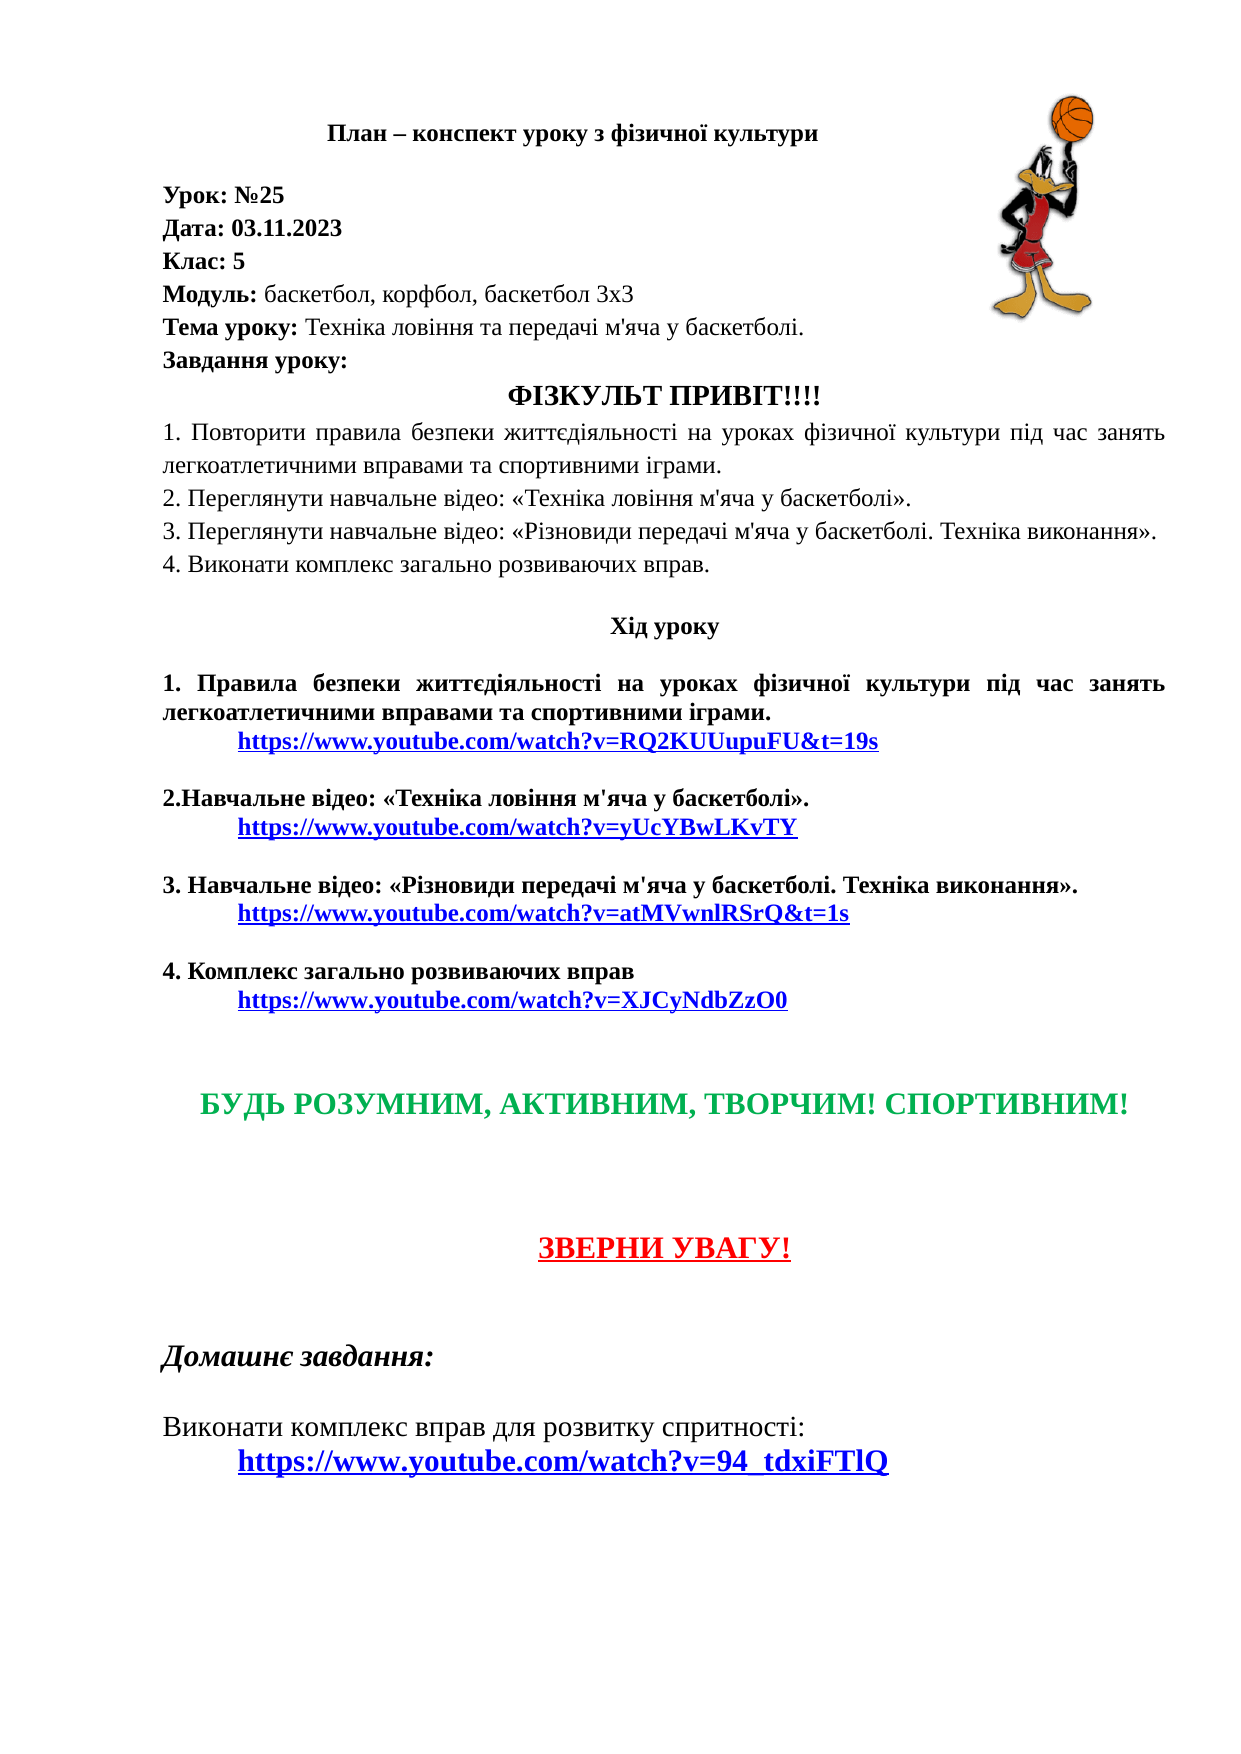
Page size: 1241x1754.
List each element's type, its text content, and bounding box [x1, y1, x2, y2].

text 2. Переглянути навчальне відео: «Техніка ловіння м'яча у баскетболі». [162, 483, 1167, 512]
text Завдання уроку: [162, 346, 1167, 374]
text Дата: 03.11.2023 [162, 213, 926, 242]
text Виконати комплекс вправ для розвитку спритності: [162, 1409, 1167, 1442]
text https://www.youtube.com/watch?v=XJCyNdbZzO0 [237, 985, 1167, 1013]
text Урок: №25 [162, 180, 926, 209]
text https://www.youtube.com/watch?v=atMVwnlRSrQ&t=1s [237, 898, 1167, 927]
text 3. Переглянути навчальне відео: «Різновиди передачі м'яча у баскетболі. Техніка виконання». [162, 516, 1167, 545]
text 4. Комплекс загально розвиваючих вправ [162, 956, 1167, 985]
text Модуль: баскетбол, корфбол, баскетбол 3х3 [162, 279, 926, 308]
text ЗВЕРНИ УВАГУ! [162, 1229, 1167, 1265]
text 3. Навчальне відео: «Різновиди передачі м'яча у баскетболі. Техніка виконання». [162, 870, 1167, 898]
text Клас: 5 [162, 246, 926, 275]
text Хід уроку [162, 611, 1167, 640]
text 1. Правила безпеки життєдіяльності на уроках фізичної культури під час занять легкоатлетичними вправами та спортивними іграми. [162, 668, 1167, 726]
picture [926, 86, 1168, 364]
text ФІЗКУЛЬТ ПРИВІТ!!!! [162, 378, 1167, 412]
text https://www.youtube.com/watch?v=yUcYBwLKvTY [237, 812, 1167, 841]
text 2.Навчальне відео: «Техніка ловіння м'яча у баскетболі». [162, 783, 1167, 812]
text Тема уроку: Техніка ловіння та передачі м'яча у баскетболі. [162, 312, 926, 341]
text 1. Повторити правила безпеки життєдіяльності на уроках фізичної культури під час занять легкоатлетичними вправами та спортивними іграми. [162, 417, 1167, 479]
text БУДЬ РОЗУМНИМ, АКТИВНИМ, ТВОРЧИМ! СПОРТИВНИМ! [162, 1085, 1167, 1121]
text План – конспект уроку з фізичної культури [237, 118, 926, 147]
text 4. Виконати комплекс загально розвиваючих вправ. [162, 549, 1167, 578]
text https://www.youtube.com/watch?v=94_tdxiFTlQ [237, 1442, 1167, 1478]
text Домашнє завдання: [162, 1337, 1167, 1373]
text https://www.youtube.com/watch?v=RQ2KUUupuFU&t=19s [237, 726, 1167, 755]
